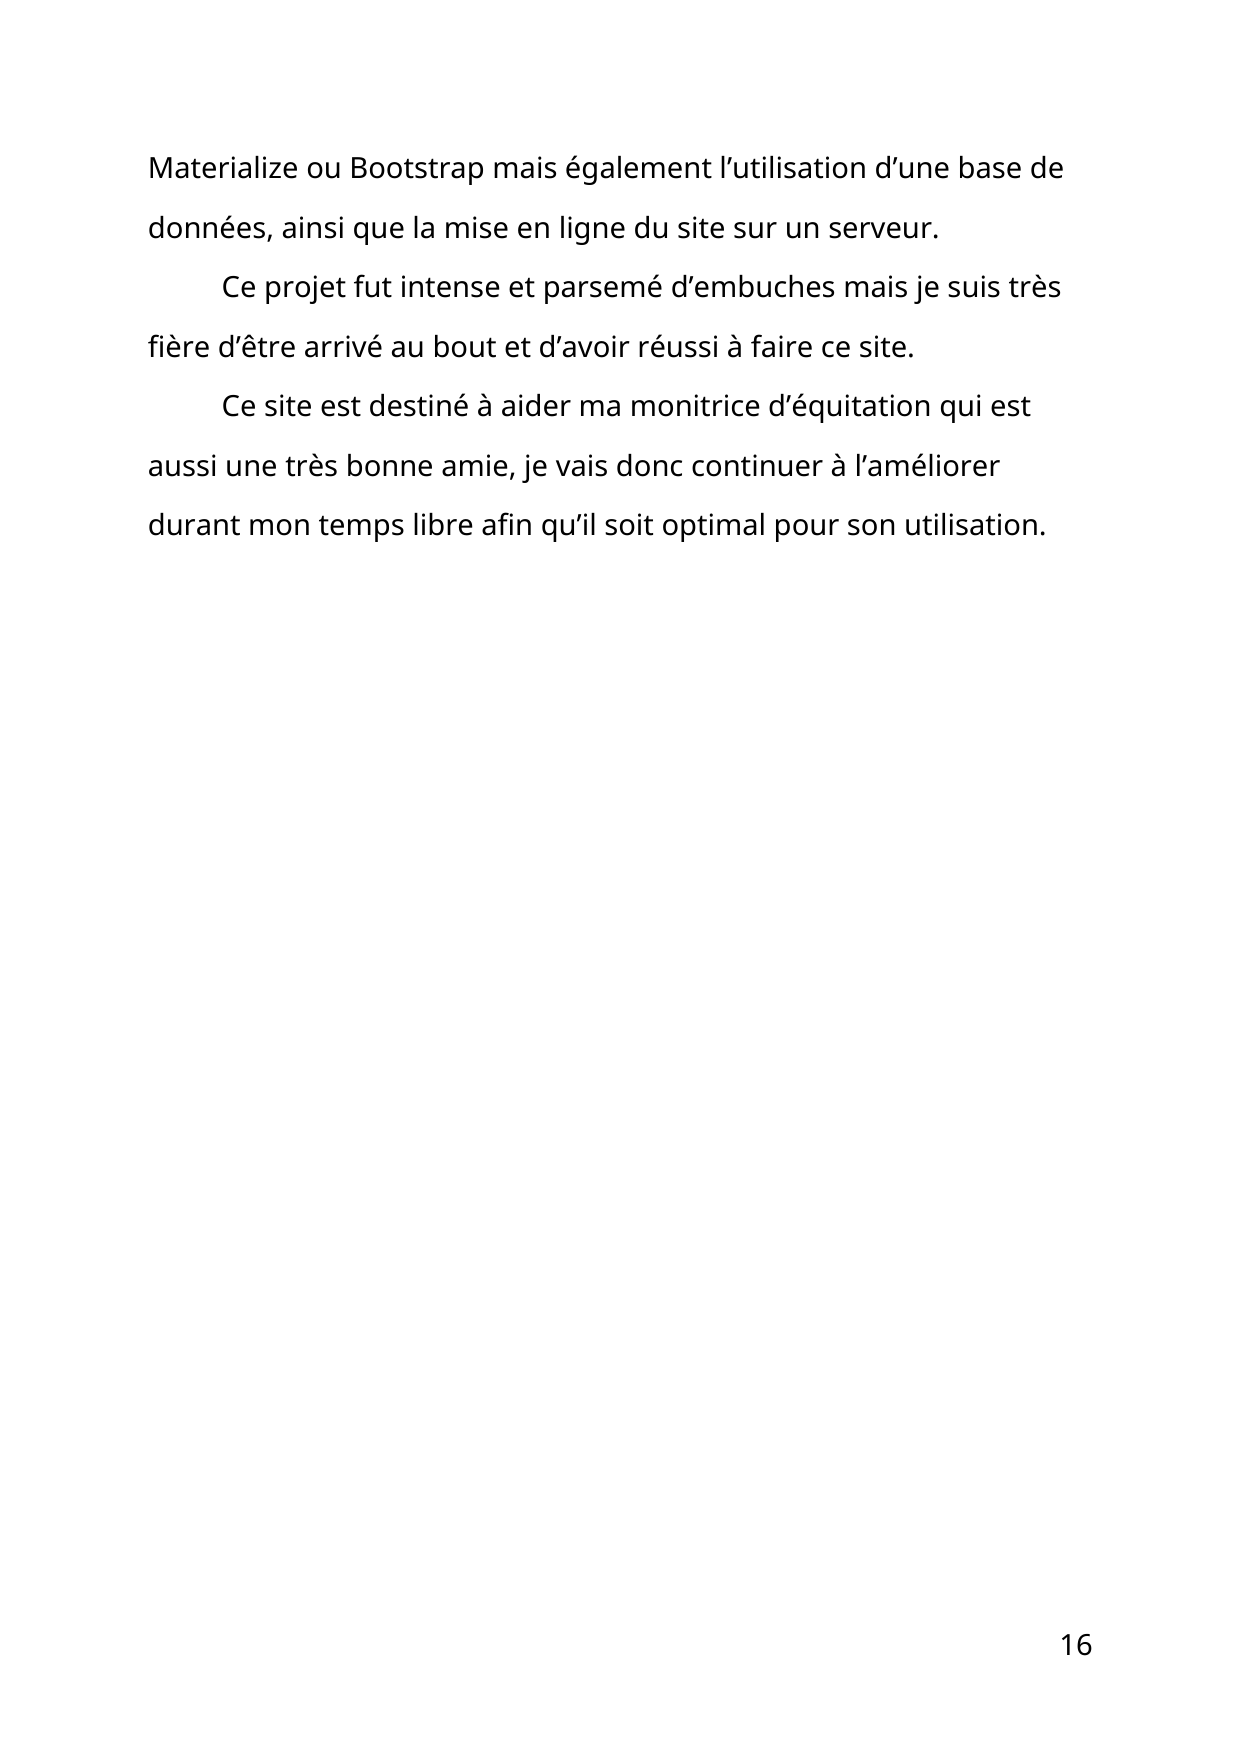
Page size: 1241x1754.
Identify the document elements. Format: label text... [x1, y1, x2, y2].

text Ce site est destiné à aider ma monitrice d’équitation qui est aussi une très bonne amie, je vais donc continuer à l’améliorer durant mon temps libre afin qu’il soit optimal pour son utilisation. [148, 386, 1093, 544]
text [148, 148, 1093, 247]
text Ce projet fut intense et parsemé d’embuches mais je suis très fière d’être arrivé au bout et d’avoir réussi à faire ce site. [148, 267, 1093, 366]
